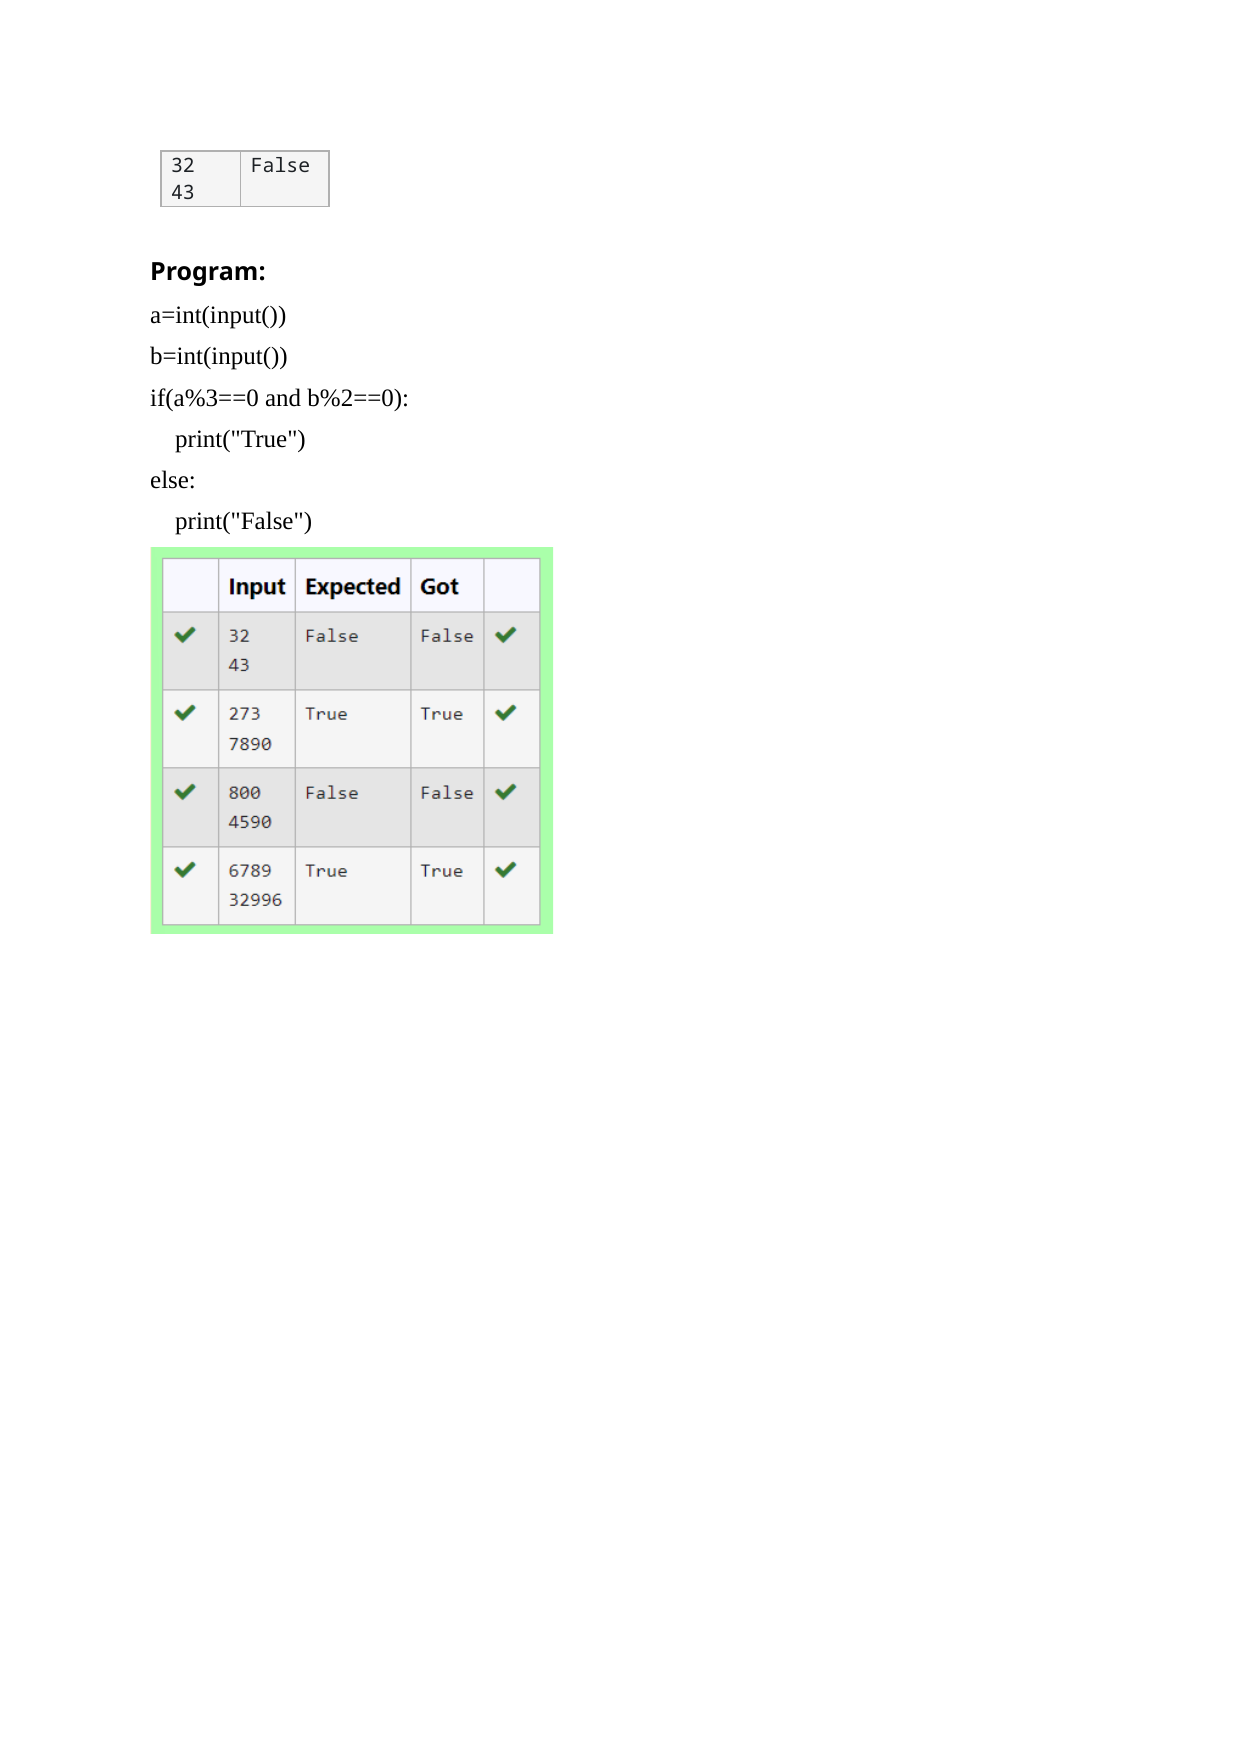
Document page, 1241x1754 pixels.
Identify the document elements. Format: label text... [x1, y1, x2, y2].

table_cell 32 43 [162, 152, 240, 206]
picture [150, 547, 554, 934]
text print("False") [150, 506, 1090, 535]
text a=int(input()) [150, 300, 1090, 329]
text b=int(input()) [150, 341, 1090, 370]
text print("True") [150, 424, 1090, 453]
text if(a%3==0 and b%2==0): [150, 383, 1090, 411]
table_cell False [241, 152, 328, 206]
text else: [150, 465, 1090, 494]
text Program: [150, 254, 1090, 288]
